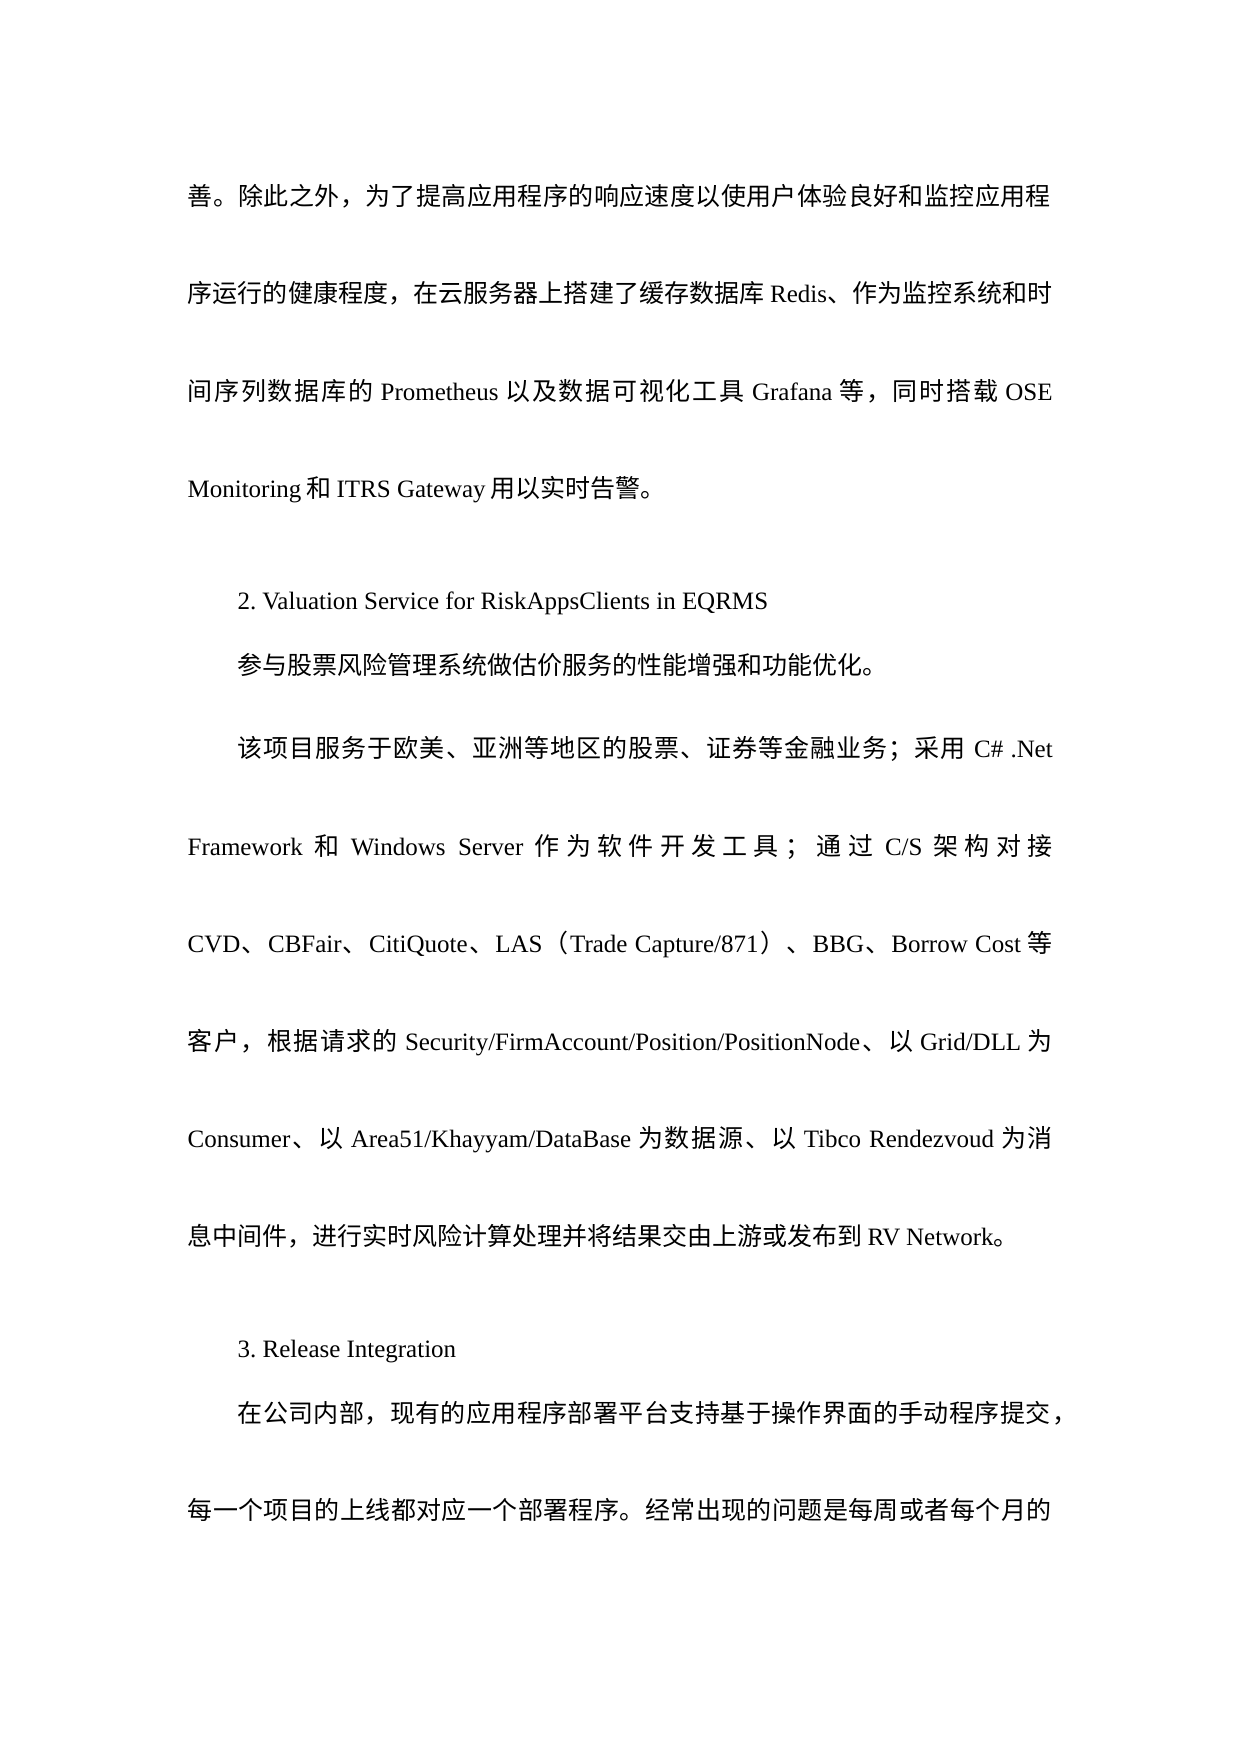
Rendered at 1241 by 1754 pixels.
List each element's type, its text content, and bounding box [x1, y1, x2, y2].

text 该项目服务于欧美、亚洲等地区的股票、证券等金融业务；采用C# .Net Framework和Windows Server作为软件开发工具；通过C/S架构对接CVD、CBFair、CitiQuote、LAS（Trade Capture/871）、BBG、Borrow Cost等客户，根据请求的Security/FirmAccount/Position/PositionNode、以Grid/DLL为Consumer、以Area51/Khayyam/DataBase为数据源、以Tibco Rendezvoud为消息中间件，进行实时风险计算处理并将结果交由上游或发布到RV Network。 [187, 714, 1053, 1267]
text 3. Release Integration [187, 1332, 1053, 1364]
text 参与股票风险管理系统做估价服务的性能增强和功能优化。 [187, 631, 1053, 696]
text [187, 162, 1053, 519]
text 2. Valuation Service for RiskAppsClients in EQRMS [187, 584, 1053, 617]
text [187, 1379, 1053, 1541]
